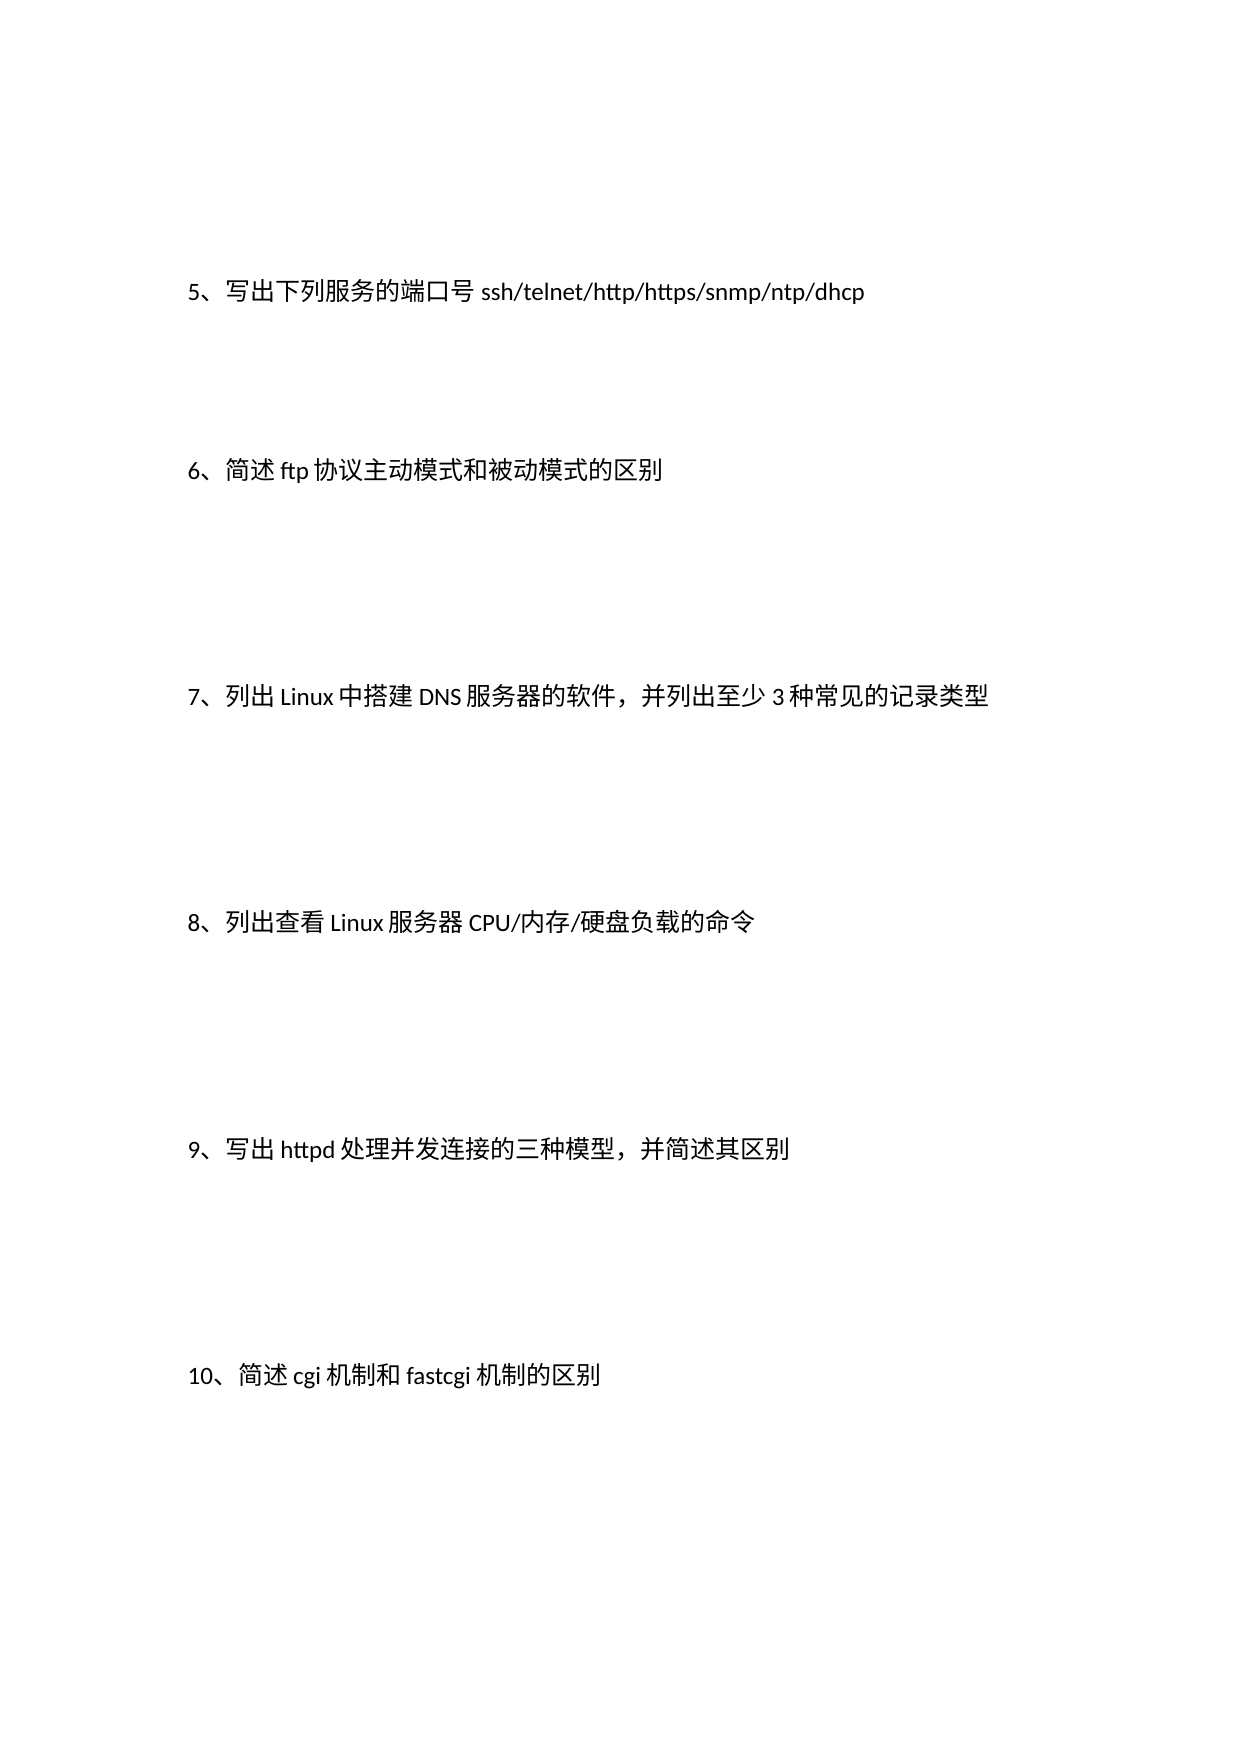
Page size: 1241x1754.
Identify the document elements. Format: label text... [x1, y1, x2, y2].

text 6、简述ftp协议主动模式和被动模式的区别 [187, 436, 1053, 501]
text 9、写出httpd处理并发连接的三种模型，并简述其区别 [187, 1115, 1053, 1180]
text 7、列出Linux中搭建DNS服务器的软件，并列出至少3种常见的记录类型 [187, 662, 1053, 727]
text 10、简述cgi机制和fastcgi机制的区别 [187, 1341, 1053, 1406]
text 5、写出下列服务的端口号 ssh/telnet/http/https/snmp/ntp/dhcp [187, 257, 1053, 322]
text 8、列出查看Linux服务器CPU/内存/硬盘负载的命令 [187, 888, 1053, 953]
